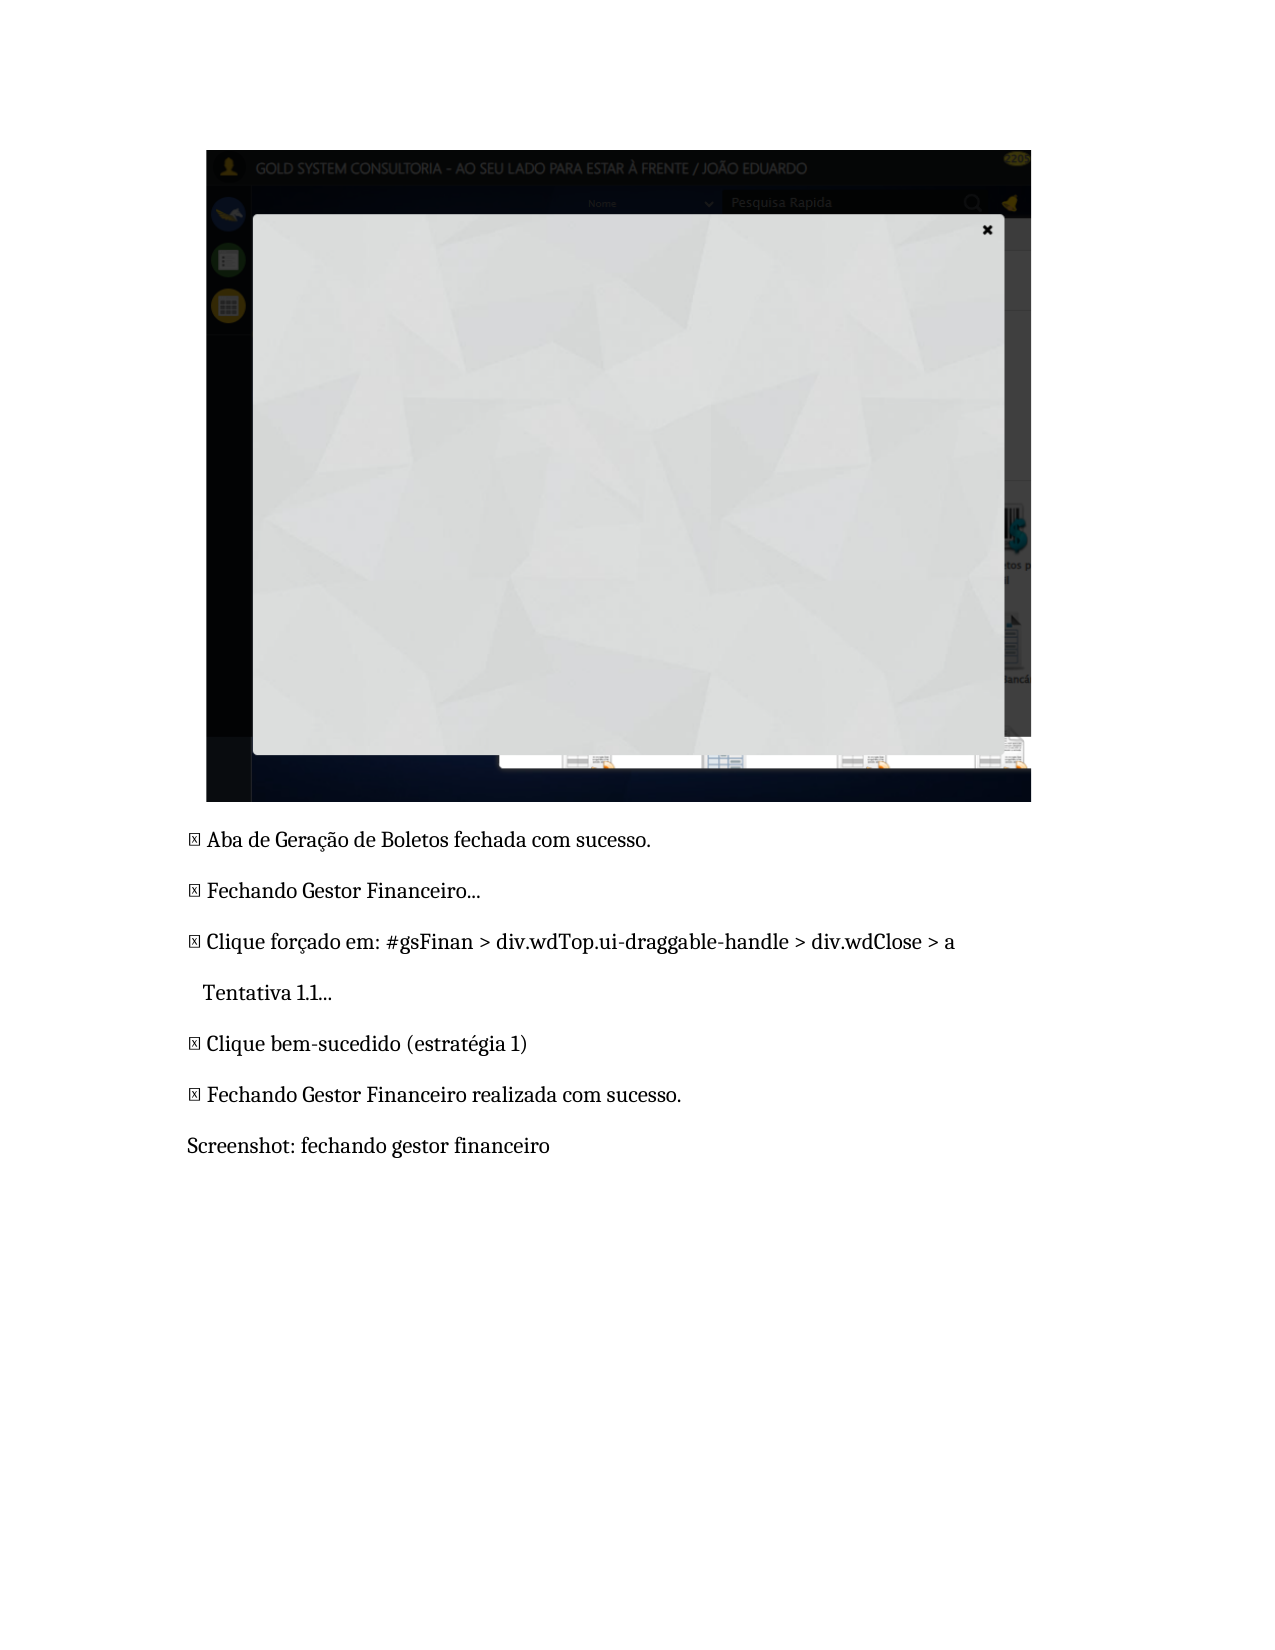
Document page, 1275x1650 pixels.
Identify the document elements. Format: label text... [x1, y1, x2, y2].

text 🔄 Fechando Gestor Financeiro... [187, 878, 1087, 904]
text Screenshot: fechando gestor financeiro [187, 1133, 1087, 1159]
picture [206, 150, 1032, 802]
text ✅ Fechando Gestor Financeiro realizada com sucesso. [187, 1082, 1087, 1108]
text Tentativa 1.1... [187, 980, 1087, 1006]
text ✅ Clique bem-sucedido (estratégia 1) [187, 1031, 1087, 1057]
text 🎯 Clique forçado em: #gsFinan > div.wdTop.ui-draggable-handle > div.wdClose > a [187, 929, 1087, 955]
text ✅ Aba de Geração de Boletos fechada com sucesso. [187, 827, 1087, 853]
